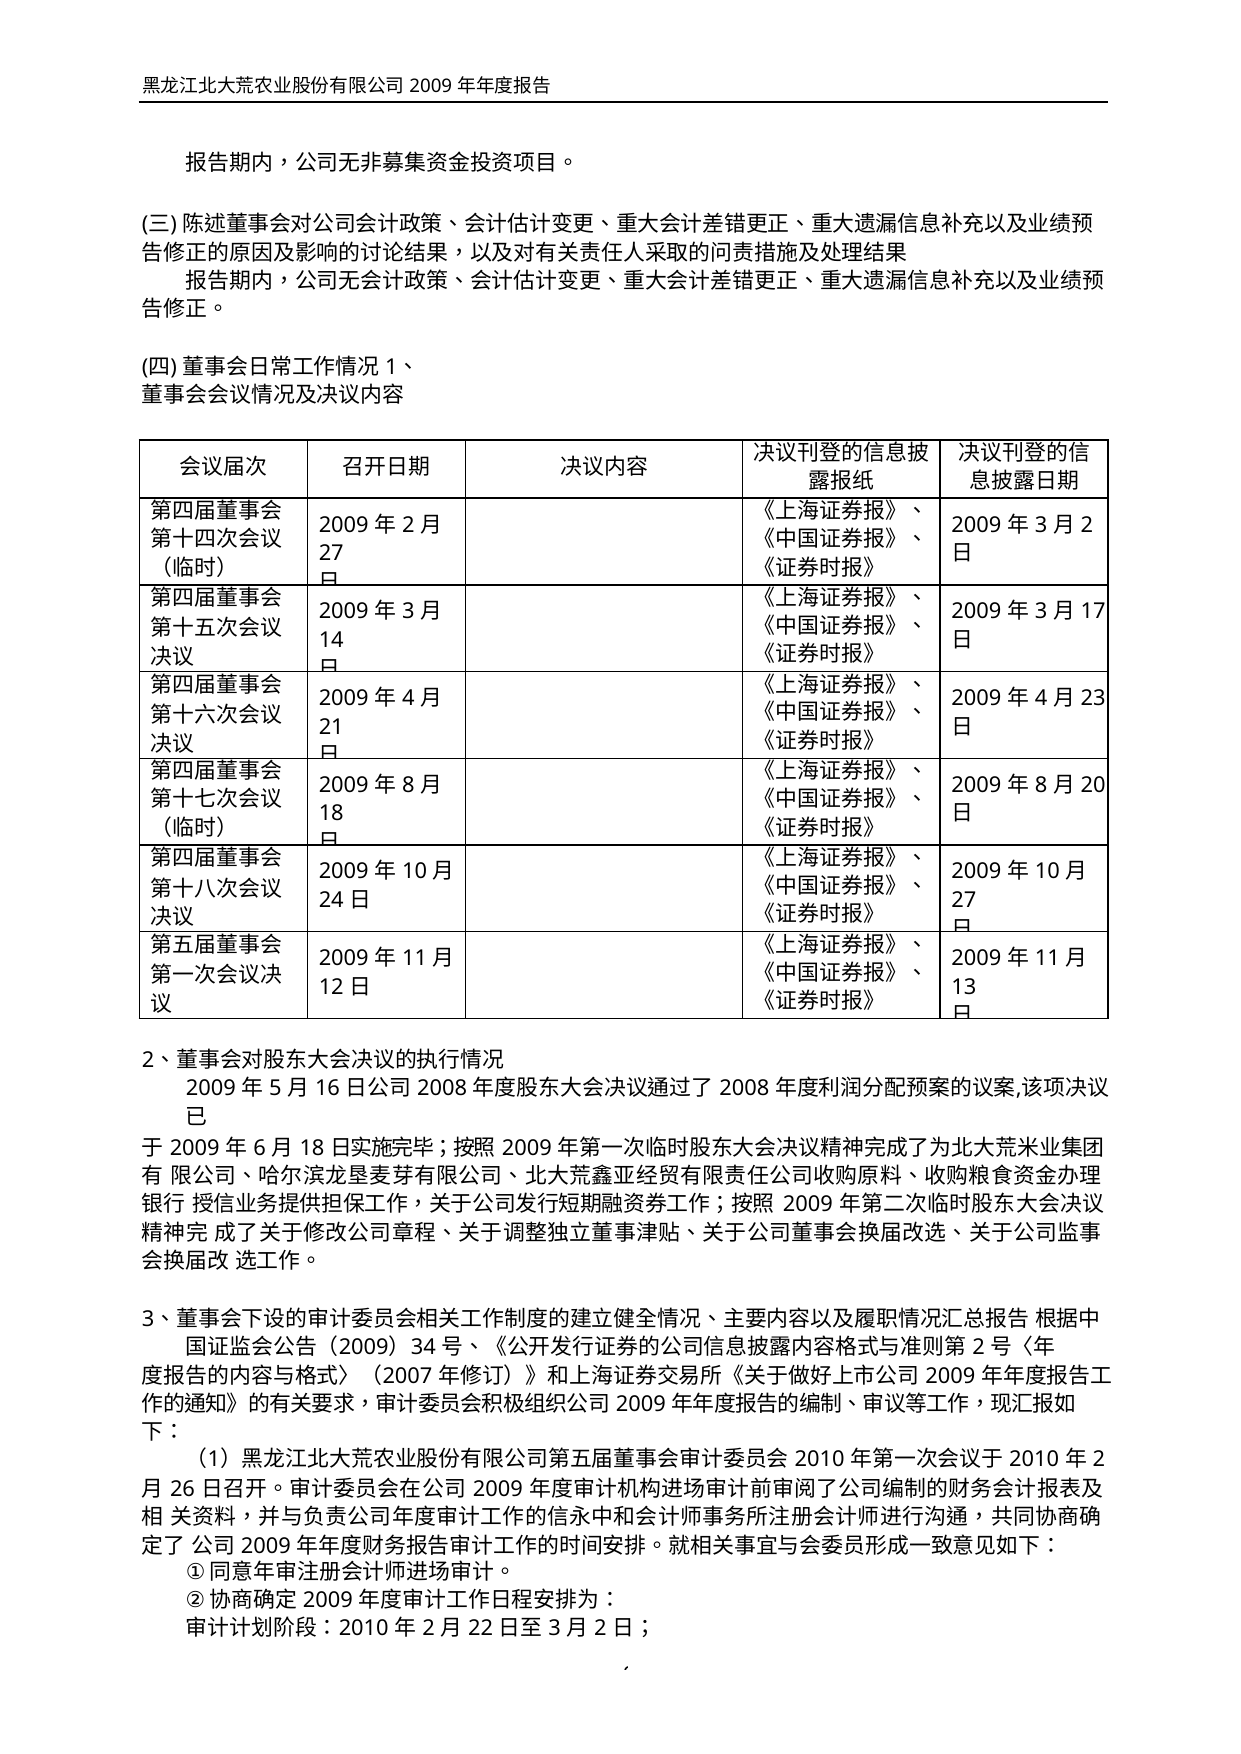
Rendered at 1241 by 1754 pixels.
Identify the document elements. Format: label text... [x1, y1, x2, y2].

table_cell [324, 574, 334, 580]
text 3、董事会下设的审计委员会相关工作制度的建立健全情况、主要内容以及履职情况汇总报告 根据中国证监会公告（2009）34 号、《公开发行证券的公司信息披露内容格式与准则第 2 号〈年 [142, 1304, 1106, 1361]
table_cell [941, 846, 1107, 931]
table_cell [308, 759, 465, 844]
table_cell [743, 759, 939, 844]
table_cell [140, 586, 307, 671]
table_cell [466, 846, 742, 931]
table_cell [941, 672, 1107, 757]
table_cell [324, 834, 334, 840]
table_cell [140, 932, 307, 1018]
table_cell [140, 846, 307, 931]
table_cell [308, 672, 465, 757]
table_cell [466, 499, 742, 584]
text 2009 年 5 月 16 日公司 2008 年度股东大会决议通过了 2008 年度利润分配预案的议案,该项决议已 [186, 1073, 1117, 1130]
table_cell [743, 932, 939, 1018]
text 报告期内，公司无非募集资金投资项目。 [185, 147, 1117, 177]
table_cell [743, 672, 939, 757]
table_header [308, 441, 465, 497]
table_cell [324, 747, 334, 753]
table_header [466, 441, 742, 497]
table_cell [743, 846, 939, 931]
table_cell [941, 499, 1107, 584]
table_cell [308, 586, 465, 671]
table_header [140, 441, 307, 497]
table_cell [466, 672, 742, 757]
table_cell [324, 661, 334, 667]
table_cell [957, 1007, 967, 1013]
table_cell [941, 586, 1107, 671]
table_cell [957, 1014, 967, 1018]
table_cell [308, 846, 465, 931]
text 度报告的内容与格式〉（2007 年修订）》和上海证券交易所《关于做好上市公司 2009 年年度报告工 作的通知》的有关要求，审计委员会积极组织公司 2009 年年度报告的编制、审议等工作，现汇报如下： [142, 1361, 1117, 1446]
text 报告期内，公司无会计政策、会计估计变更、重大会计差错更正、重大遗漏信息补充以及业绩预 告修正。 [142, 266, 1106, 322]
text (四) 董事会日常工作情况 1、董事会会议情况及决议内容 [142, 352, 439, 409]
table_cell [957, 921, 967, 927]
text (三) 陈述董事会对公司会计政策、会计估计变更、重大会计差错更正、重大遗漏信息补充以及业绩预 告修正的原因及影响的讨论结果，以及对有关责任人采取的问责措施及处理结果 [142, 209, 1106, 266]
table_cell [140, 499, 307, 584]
text 于 2009 年 6 月 18 日实施完毕；按照 2009 年第一次临时股东大会决议精神完成了为北大荒米业集团有 限公司、哈尔滨龙垦麦芽有限公司、北大荒鑫亚经贸有限责任公司收购原料、收购粮食资金办理银行 授信业务提供担保工作，关于公司发行短期融资券工作；按照 2009 年第二次临时股东大会决议精神完 成了关于修改公司章程、关于调整独立董事津贴、关于公司董事会换届改选、关于公司监事会换届改 选工作。 [142, 1133, 1105, 1274]
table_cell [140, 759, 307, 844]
text 2、董事会对股东大会决议的执行情况 [142, 1045, 1128, 1073]
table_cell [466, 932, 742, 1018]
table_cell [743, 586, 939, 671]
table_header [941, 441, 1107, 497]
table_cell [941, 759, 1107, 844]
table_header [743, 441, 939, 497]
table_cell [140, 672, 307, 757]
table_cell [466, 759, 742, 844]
text 审计计划阶段：2010 年 2 月 22 日至 3 月 2 日； [185, 1613, 1117, 1641]
text ①同意年审注册会计师进场审计。 [186, 1559, 1117, 1584]
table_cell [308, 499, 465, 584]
text （1）黑龙江北大荒农业股份有限公司第五届董事会审计委员会 2010 年第一次会议于 2010 年 2 [185, 1446, 1117, 1471]
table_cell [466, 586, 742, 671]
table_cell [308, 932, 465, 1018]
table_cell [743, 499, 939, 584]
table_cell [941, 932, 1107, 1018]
text 月 26 日召开。审计委员会在公司 2009 年度审计机构进场审计前审阅了公司编制的财务会计报表及相 关资料，并与负责公司年度审计工作的信永中和会计师事务所注册会计师进行沟通，共同协商确定了 公司 2009 年年度财务报告审计工作的时间安排。就相关事宜与会委员形成一致意见如下： [142, 1474, 1105, 1559]
text ②协商确定 2009 年度审计工作日程安排为： [185, 1584, 1117, 1613]
